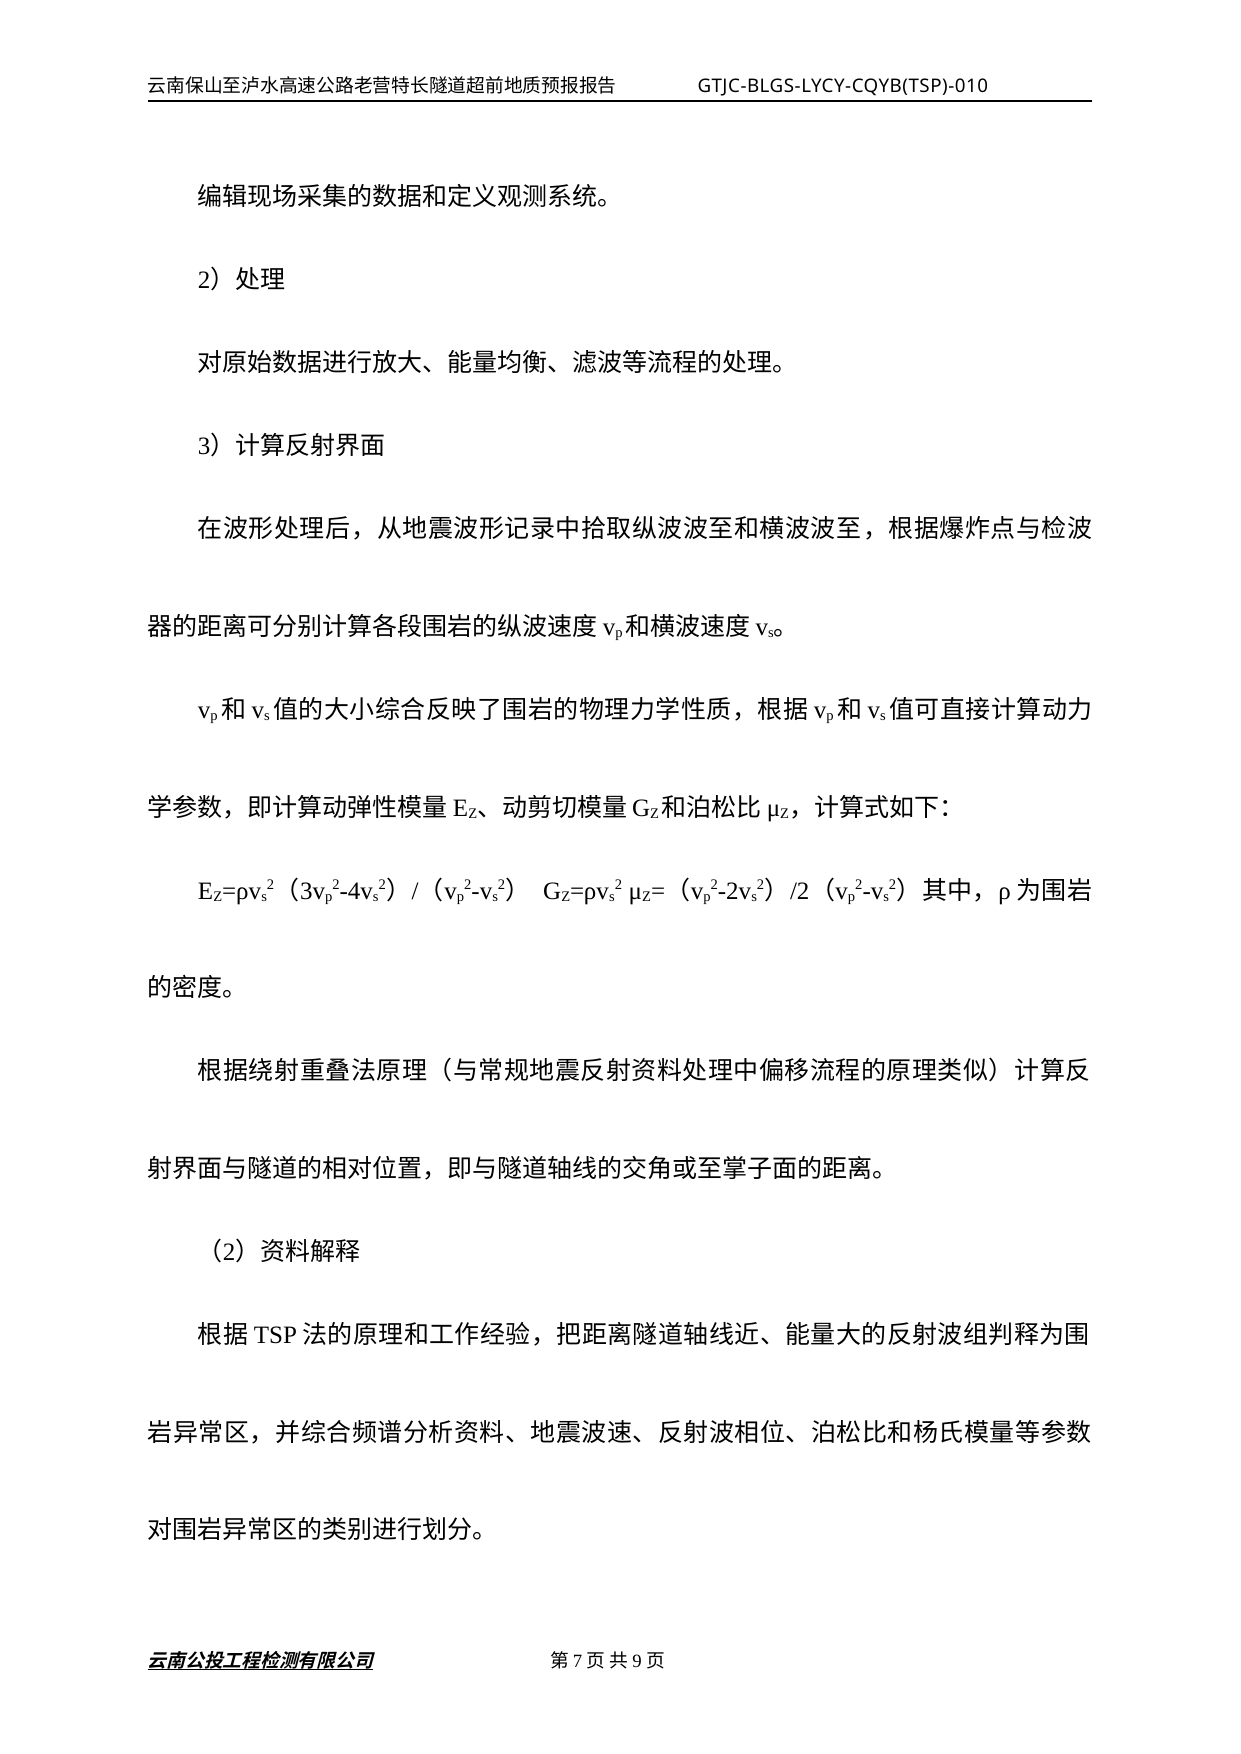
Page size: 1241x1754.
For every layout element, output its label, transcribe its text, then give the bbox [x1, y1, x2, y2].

text 在波形处理后，从地震波形记录中拾取纵波波至和横波波至，根据爆炸点与检波器的距离可分别计算各段围岩的纵波速度vp和横波速度vs。 [148, 494, 1092, 657]
text 根据绕射重叠法原理（与常规地震反射资料处理中偏移流程的原理类似）计算反射界面与隧道的相对位置，即与隧道轴线的交角或至掌子面的距离。 [148, 1036, 1092, 1199]
text 对原始数据进行放大、能量均衡、滤波等流程的处理。 [148, 328, 1092, 393]
text vp和vs值的大小综合反映了围岩的物理力学性质，根据vp和vs值可直接计算动力学参数，即计算动弹性模量EZ、动剪切模量GZ和泊松比μZ，计算式如下： [148, 675, 1092, 838]
text 2）处理 [148, 245, 1092, 310]
text 根据TSP法的原理和工作经验，把距离隧道轴线近、能量大的反射波组判释为围岩异常区，并综合频谱分析资料、地震波速、反射波相位、泊松比和杨氏模量等参数对围岩异常区的类别进行划分。 [148, 1300, 1092, 1560]
text （2）资料解释 [148, 1217, 1092, 1282]
text 3）计算反射界面 [148, 411, 1092, 476]
text 编辑现场采集的数据和定义观测系统。 [148, 162, 1092, 227]
text EZ=ρvs2（3vp2-4vs2）/（vp2-vs2） GZ=ρvs2 μZ=（vp2-2vs2）/2（vp2-vs2）其中，ρ为围岩的密度。 [148, 856, 1092, 1018]
